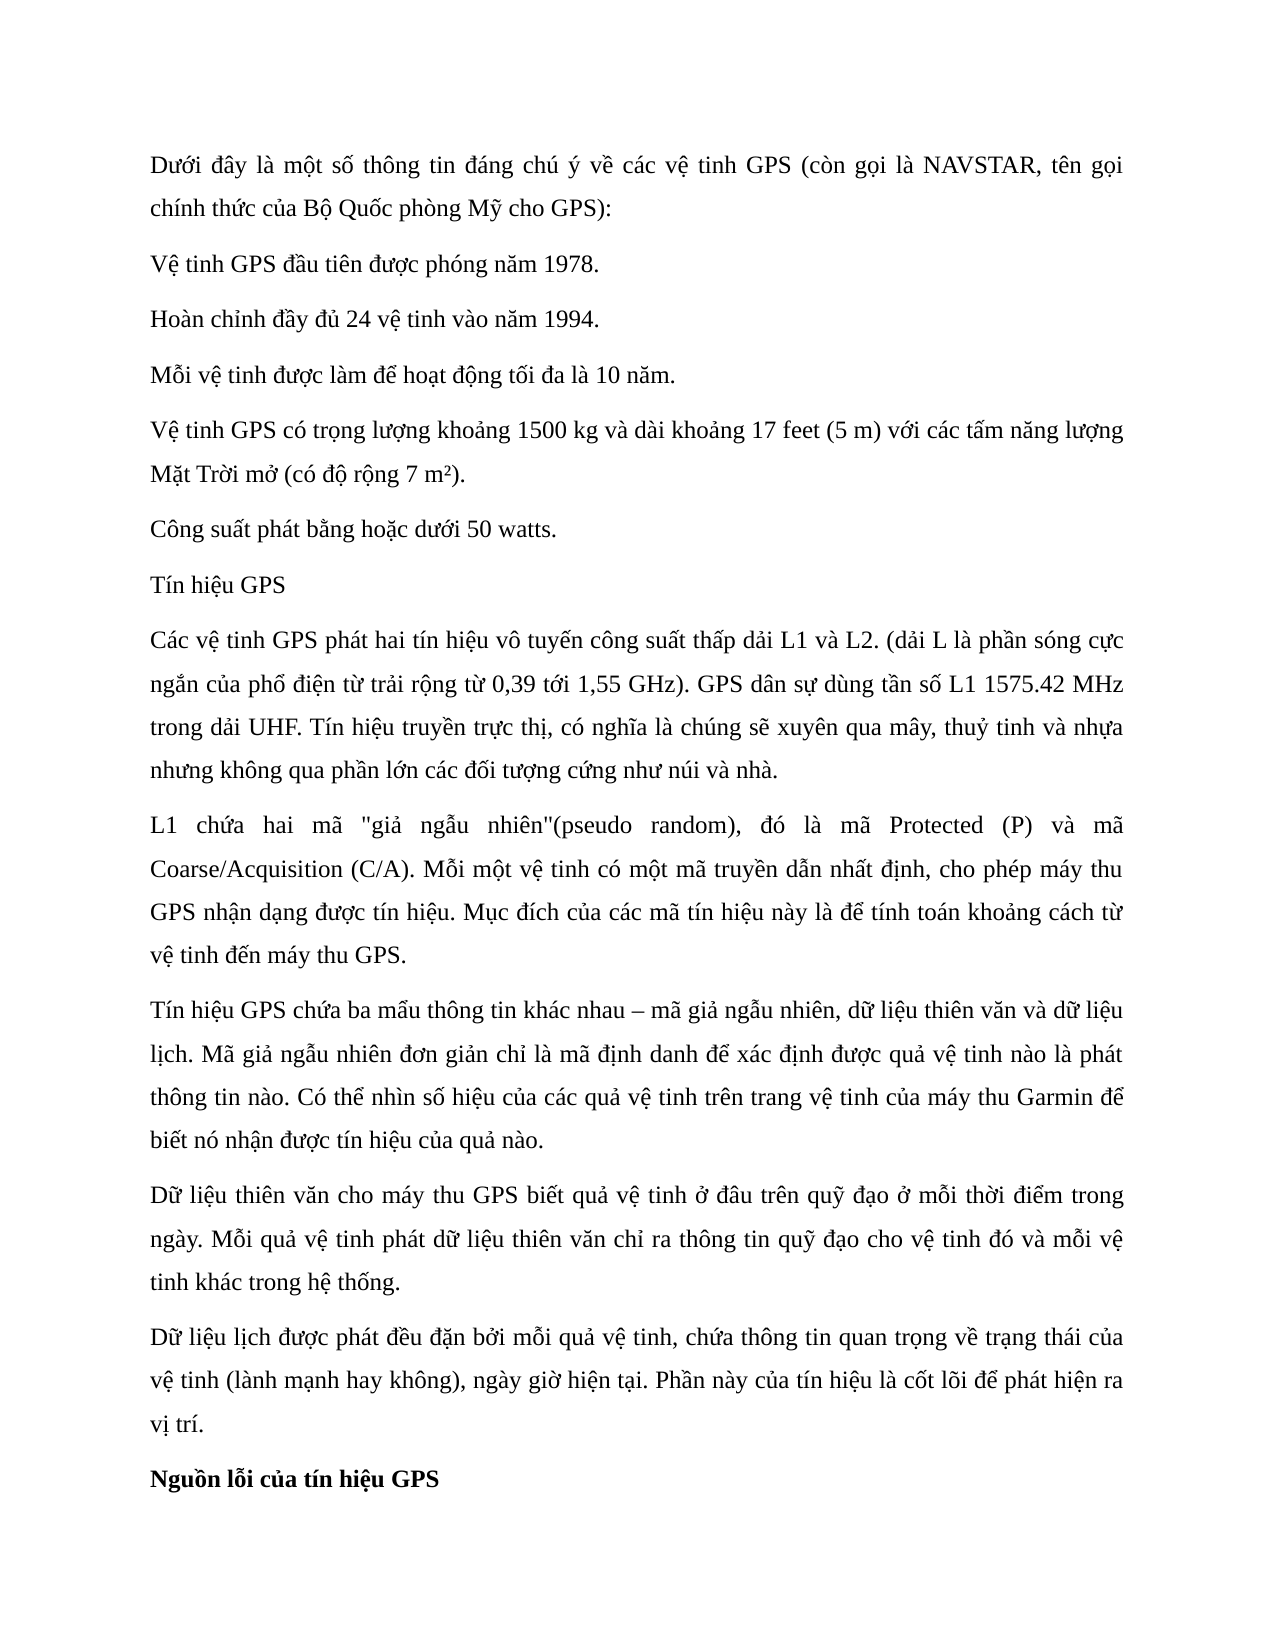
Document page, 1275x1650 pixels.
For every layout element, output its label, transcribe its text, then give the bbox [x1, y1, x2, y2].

text Các vệ tinh GPS phát hai tín hiệu vô tuyến công suất thấp dải L1 và L2. (dải L là phần sóng cực ngắn của phổ điện từ trải rộng từ 0,39 tới 1,55 GHz). GPS dân sự dùng tần số L1 1575.42 MHz trong dải UHF. Tín hiệu truyền trực thị, có nghĩa là chúng sẽ xuyên qua mây, thuỷ tinh và nhựa nhưng không qua phần lớn các đối tượng cứng như núi và nhà. [150, 626, 1125, 784]
text Dữ liệu thiên văn cho máy thu GPS biết quả vệ tinh ở đâu trên quỹ đạo ở mỗi thời điểm trong ngày. Mỗi quả vệ tinh phát dữ liệu thiên văn chỉ ra thông tin quỹ đạo cho vệ tinh đó và mỗi vệ tinh khác trong hệ thống. [150, 1181, 1125, 1296]
text Tín hiệu GPS chứa ba mẩu thông tin khác nhau – mã giả ngẫu nhiên, dữ liệu thiên văn và dữ liệu lịch. Mã giả ngẫu nhiên đơn giản chỉ là mã định danh để xác định được quả vệ tinh nào là phát thông tin nào. Có thể nhìn số hiệu của các quả vệ tinh trên trang vệ tinh của máy thu Garmin để biết nó nhận được tín hiệu của quả nào. [150, 996, 1125, 1154]
text Dưới đây là một số thông tin đáng chú ý về các vệ tinh GPS (còn gọi là NAVSTAR, tên gọi chính thức của Bộ Quốc phòng Mỹ cho GPS): [150, 150, 1125, 222]
text L1 chứa hai mã "giả ngẫu nhiên"(pseudo random), đó là mã Protected (P) và mã Coarse/Acquisition (C/A). Mỗi một vệ tinh có một mã truyền dẫn nhất định, cho phép máy thu GPS nhận dạng được tín hiệu. Mục đích của các mã tín hiệu này là để tính toán khoảng cách từ vệ tinh đến máy thu GPS. [150, 811, 1125, 969]
text Công suất phát bằng hoặc dưới 50 watts. [150, 514, 1125, 543]
text Vệ tinh GPS đầu tiên được phóng năm 1978. [150, 249, 1125, 277]
text Mỗi vệ tinh được làm để hoạt động tối đa là 10 năm. [150, 360, 1125, 389]
text Hoàn chỉnh đầy đủ 24 vệ tinh vào năm 1994. [150, 304, 1125, 333]
text Nguồn lỗi của tín hiệu GPS [150, 1464, 1125, 1493]
text Vệ tinh GPS có trọng lượng khoảng 1500 kg và dài khoảng 17 feet (5 m) với các tấm năng lượng Mặt Trời mở (có độ rộng 7 m²). [150, 416, 1125, 487]
text Dữ liệu lịch được phát đều đặn bởi mỗi quả vệ tinh, chứa thông tin quan trọng về trạng thái của vệ tinh (lành mạnh hay không), ngày giờ hiện tại. Phần này của tín hiệu là cốt lõi để phát hiện ra vị trí. [150, 1322, 1125, 1437]
text Tín hiệu GPS [150, 570, 1125, 599]
